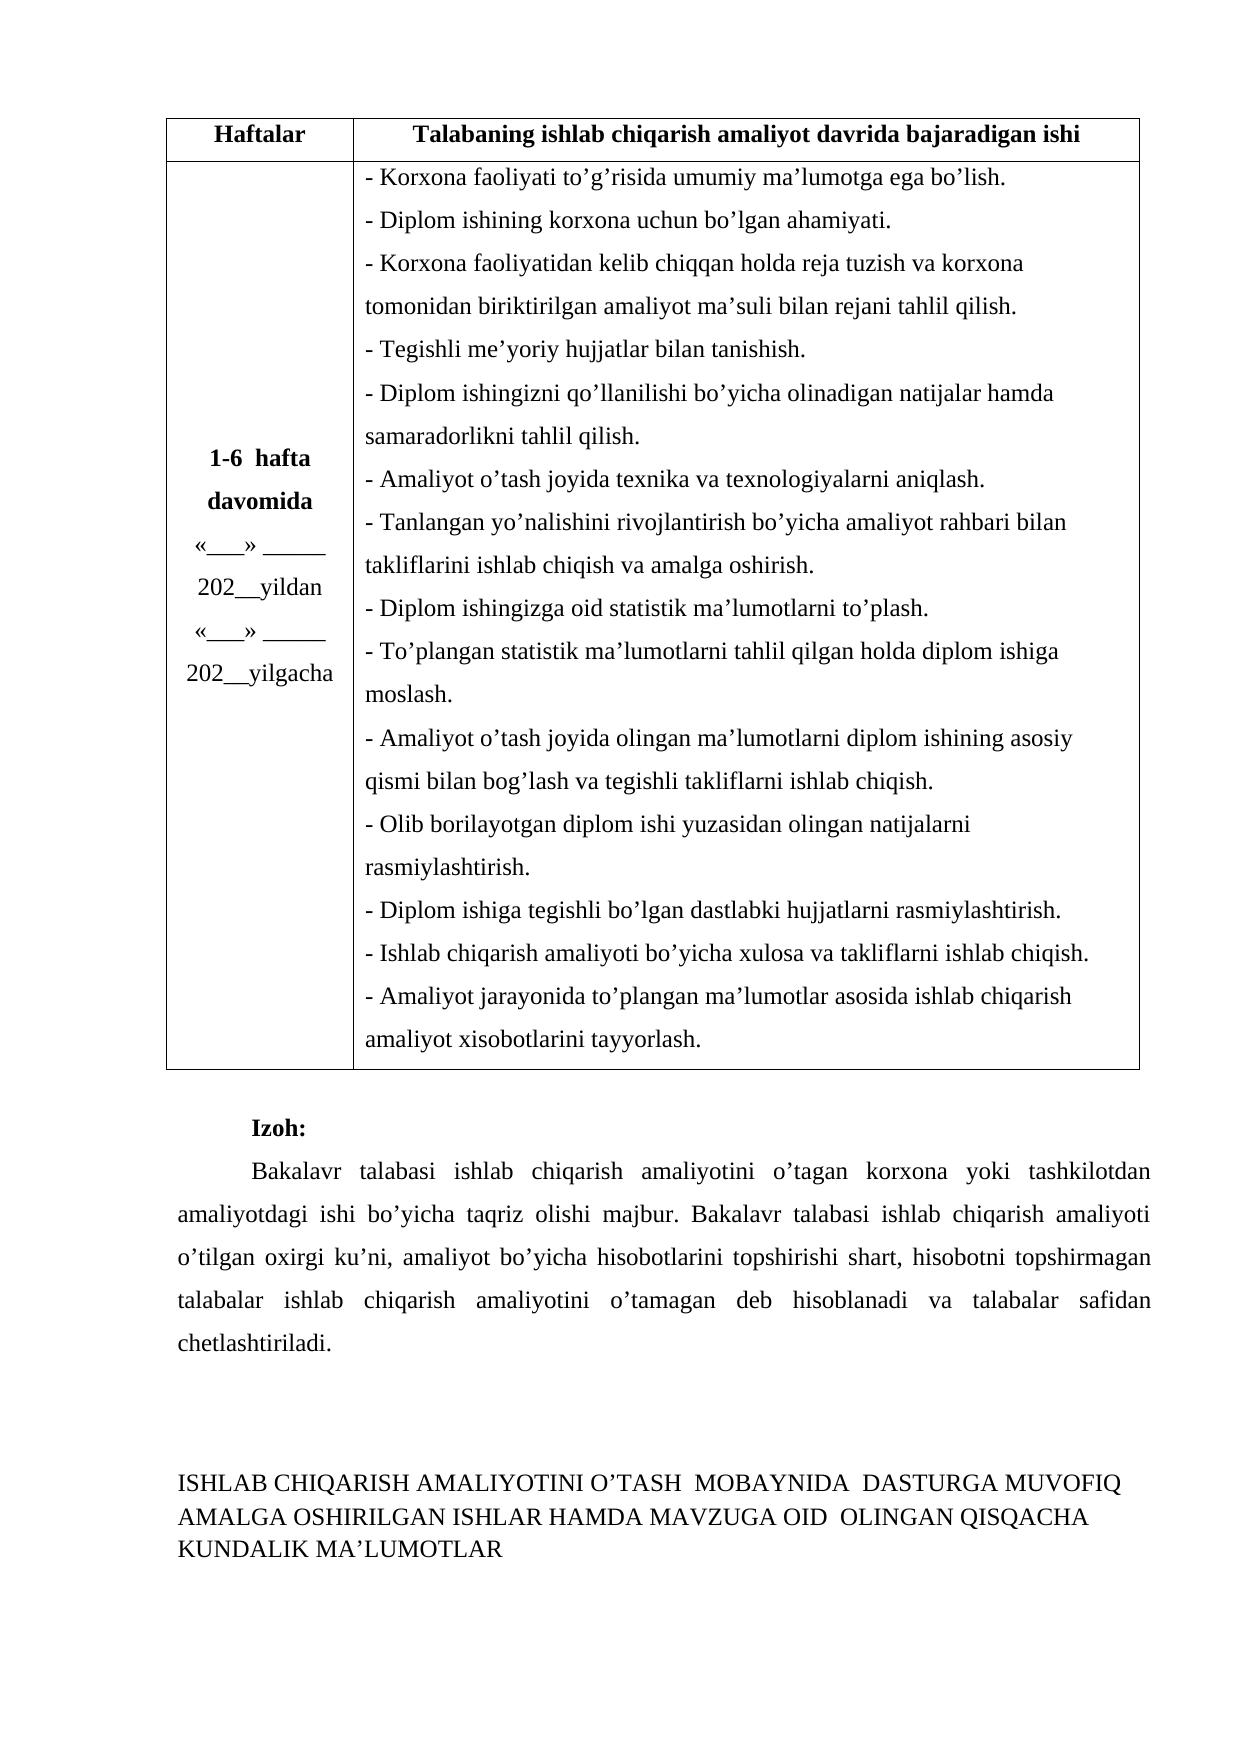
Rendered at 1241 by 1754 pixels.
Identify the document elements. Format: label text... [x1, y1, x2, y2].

table_cell 1-6 hafta davomida «___» _____ 202__yildan «___» _____ 202__yilgacha [167, 162, 353, 1069]
text Bakalavr talabasi ishlab chiqarish amaliyotini o’tagan korxona yoki tashkilotdan amaliyotdagi ishi bo’yicha taqriz olishi majbur. Bakalavr talabasi ishlab chiqarish amaliyoti o’tilgan oxirgi ku’ni, amaliyot bo’yicha hisobotlarini topshirishi shart, hisobotni topshirmagan talabalar ishlab chiqarish amaliyotini o’tamagan deb hisoblanadi va talabalar safidan chetlashtiriladi. [177, 1156, 1152, 1357]
text Izoh: [177, 1113, 1152, 1142]
table_cell - Korxona faoliyati to’g’risida umumiy ma’lumotga ega bo’lish. - Diplom ishining korxona uchun bo’lgan ahamiyati. - Korxona faoliyatidan kelib chiqqan holda reja tuzish va korxona tomonidan biriktirilgan amaliyot ma’suli bilan rejani tahlil qilish. - Tegishli me’yoriy hujjatlar bilan tanishish. - Diplom ishingizni qo’llanilishi bo’yicha olinadigan natijalar hamda samaradorlikni tahlil qilish. - Amaliyot o’tash joyida texnika va texnologiyalarni aniqlash. - Tanlangan yo’nalishini rivojlantirish bo’yicha amaliyot rahbari bilan takliflarini ishlab chiqish va amalga oshirish. - Diplom ishingizga oid statistik ma’lumotlarni to’plash. - To’plangan statistik ma’lumotlarni tahlil qilgan holda diplom ishiga moslash. - Amaliyot o’tash joyida olingan ma’lumotlarni diplom ishining asosiy qismi bilan bog’lash va tegishli takliflarni ishlab chiqish. - Olib borilayotgan diplom ishi yuzasidan olingan natijalarni rasmiylashtirish. - Diplom ishiga tegishli bo’lgan dastlabki hujjatlarni rasmiylashtirish. - Ishlab chiqarish amaliyoti bo’yicha xulosa va takliflarni ishlab chiqish. - Amaliyot jarayonida to’plangan ma’lumotlar asosida ishlab chiqarish amaliyot xisobotlarini tayyorlash. [354, 162, 1139, 1069]
table_header Talabaning ishlab chiqarish amaliyot davrida bajaradigan ishi [354, 119, 1139, 161]
text ISHLAB CHIQARISH AMALIYOTINI O’TASH MOBAYNIDA DASTURGA MUVOFIQ AMALGA OSHIRILGAN ISHLAR HAMDA MAVZUGA OID OLINGAN QISQACHA KUNDALIK MA’LUMOTLAR [177, 1468, 1152, 1563]
table_header Haftalar [167, 119, 353, 161]
